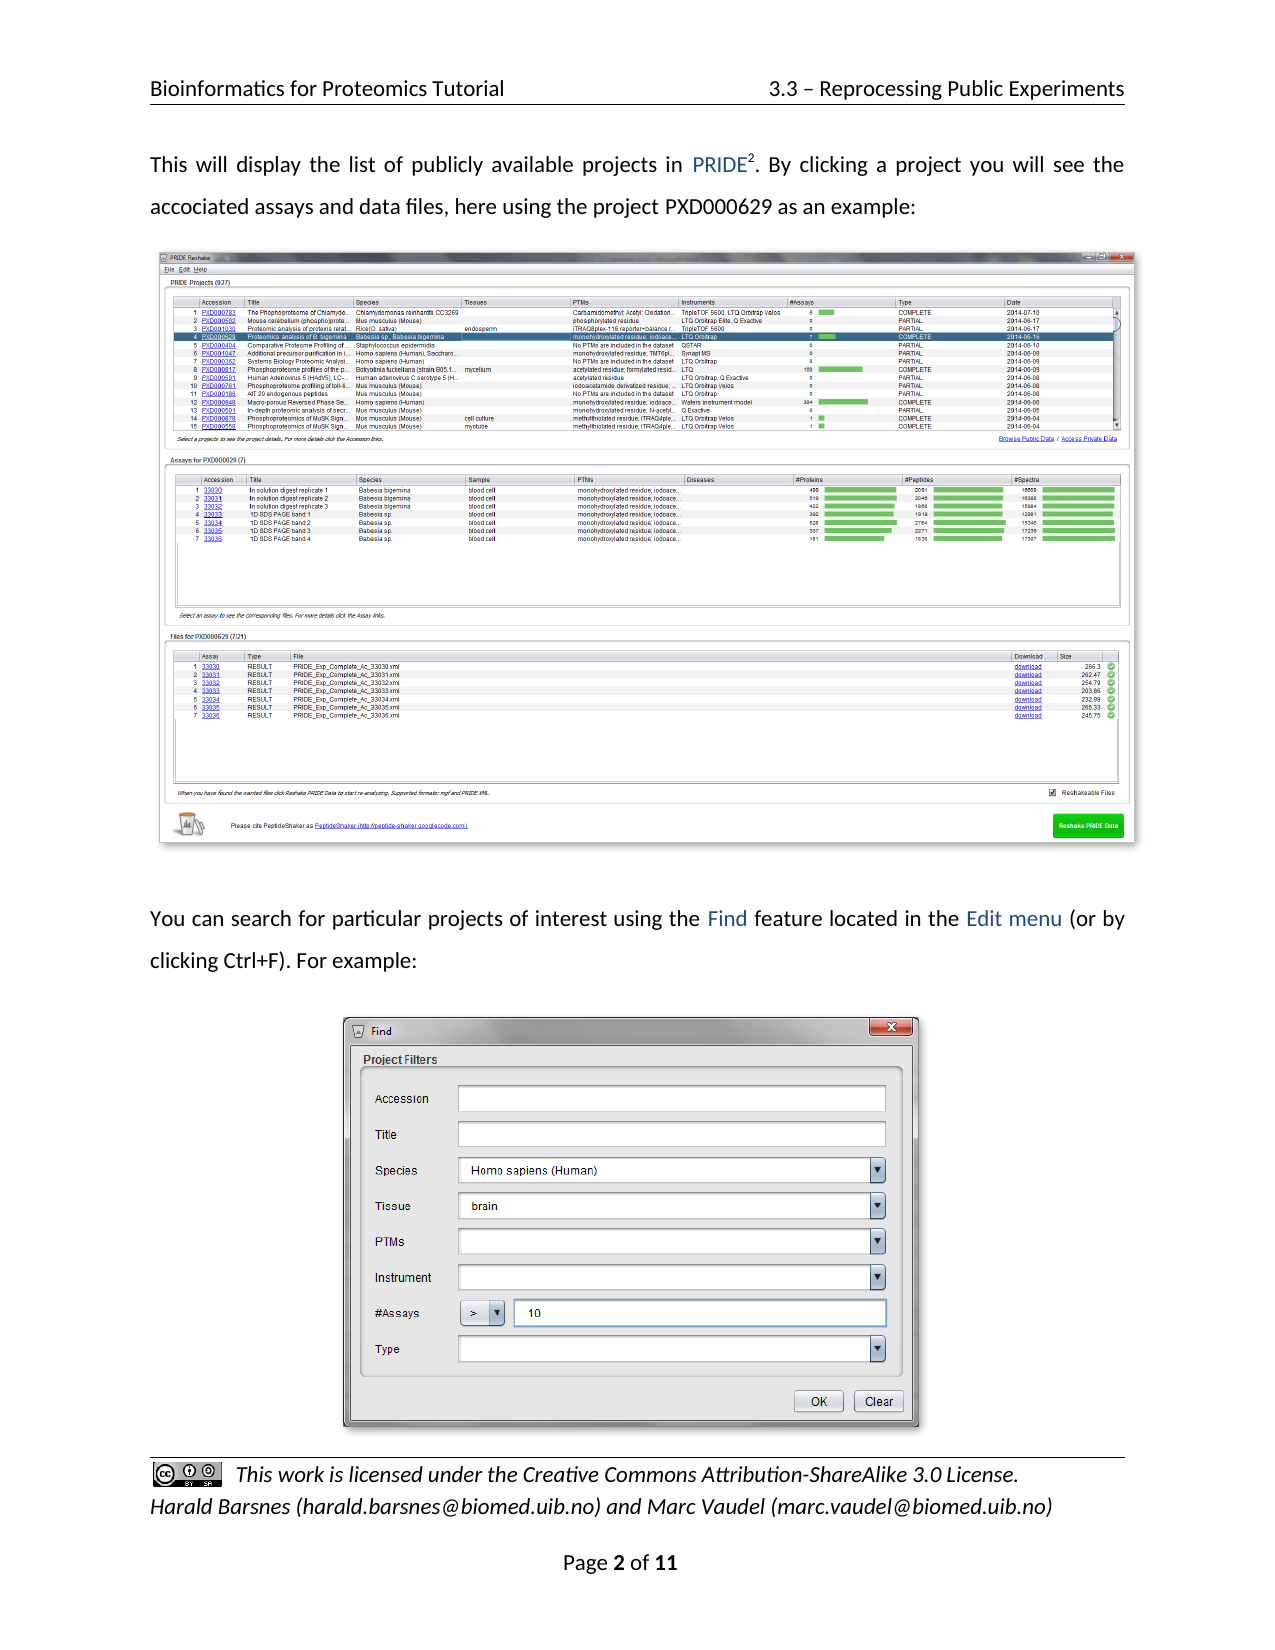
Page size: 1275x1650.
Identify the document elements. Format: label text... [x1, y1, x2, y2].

picture [153, 1462, 222, 1487]
text This will display the list of publicly available projects in PRIDE2. By clicking a project you will see the accociated assays and data files, here using the project PXD000629 as an example: [150, 150, 1125, 220]
text You can search for particular projects of interest using the Find feature located in the Edit menu (or by clicking Ctrl+F). For example: [150, 904, 1125, 974]
picture [160, 253, 1134, 842]
picture [343, 1017, 919, 1427]
